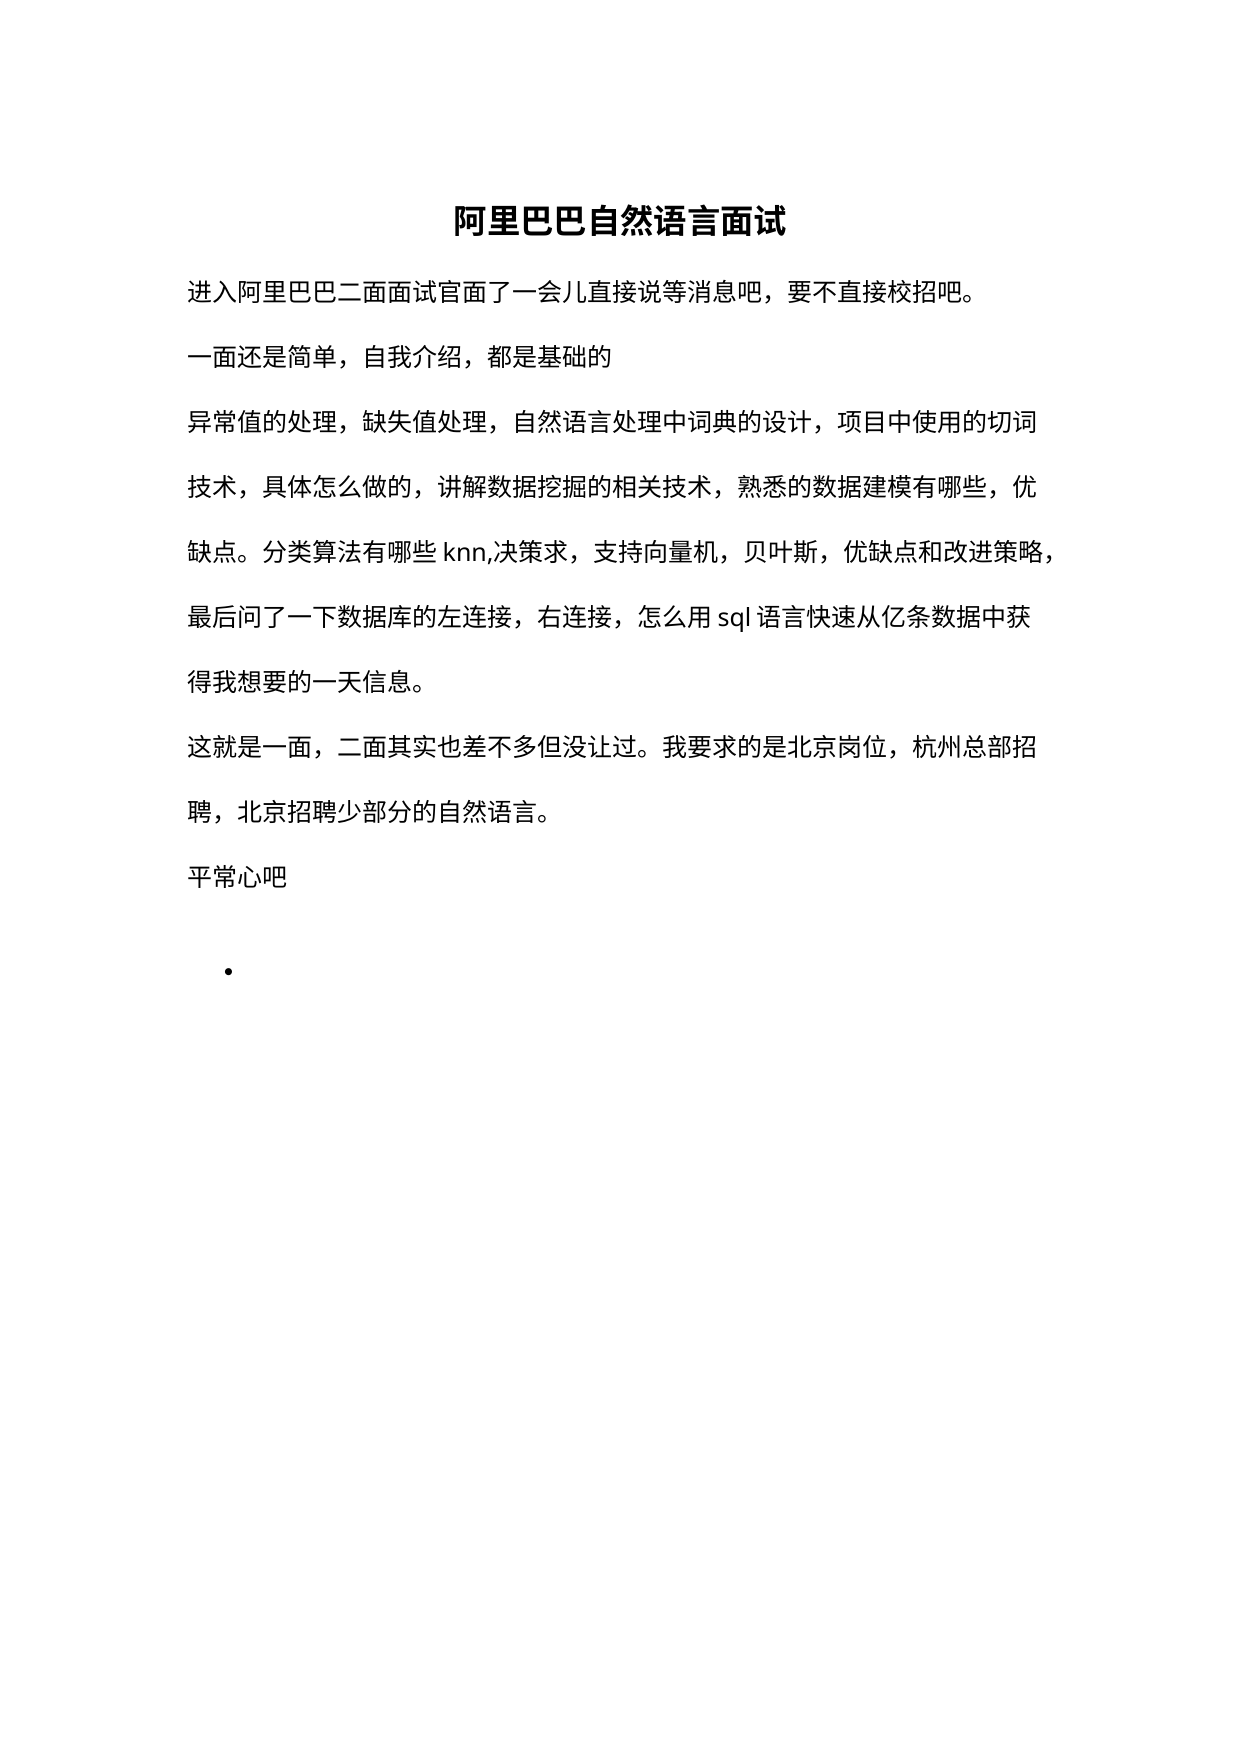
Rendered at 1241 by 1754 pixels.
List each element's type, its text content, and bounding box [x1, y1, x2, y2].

title 阿里巴巴自然语言面试 [187, 187, 1053, 252]
text 进入阿里巴巴二面面试官面了一会儿直接说等消息吧，要不直接校招吧。 一面还是简单，自我介绍，都是基础的 异常值的处理，缺失值处理，自然语言处理中词典的设计，项目中使用的切词技术，具体怎么做的，讲解数据挖掘的相关技术，熟悉的数据建模有哪些，优缺点。分类算法有哪些knn,决策求，支持向量机，贝叶斯，优缺点和改进策略，最后问了一下数据库的左连接，右连接，怎么用sql语言快速从亿条数据中获得我想要的一天信息。 这就是一面，二面其实也差不多但没让过。我要求的是北京岗位，杭州总部招聘，北京招聘少部分的自然语言。 平常心吧 [187, 258, 1053, 908]
